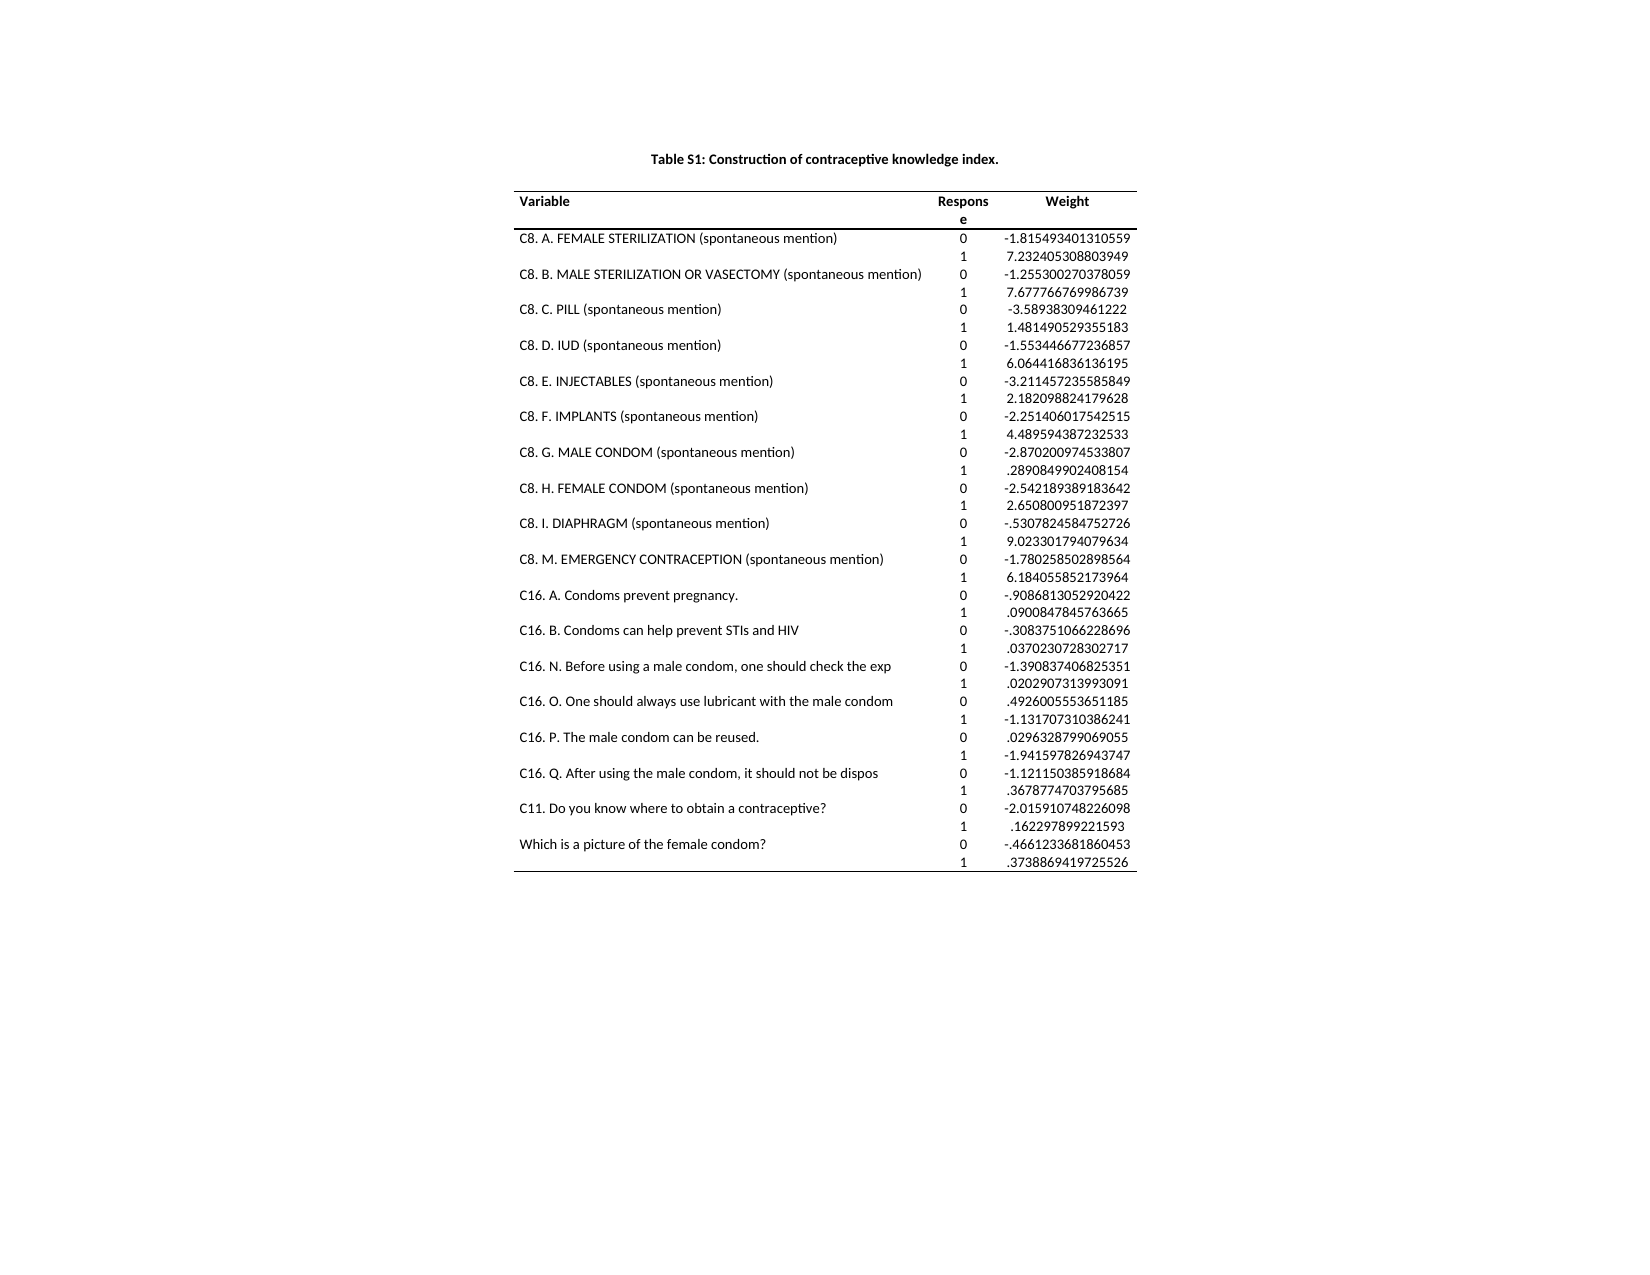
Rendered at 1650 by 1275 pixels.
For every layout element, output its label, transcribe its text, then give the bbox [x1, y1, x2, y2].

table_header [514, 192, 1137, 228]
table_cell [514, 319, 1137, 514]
text Table S1: Construction of contraceptive knowledge index. [150, 150, 1500, 168]
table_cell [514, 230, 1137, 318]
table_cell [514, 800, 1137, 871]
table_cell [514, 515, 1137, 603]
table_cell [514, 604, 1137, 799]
